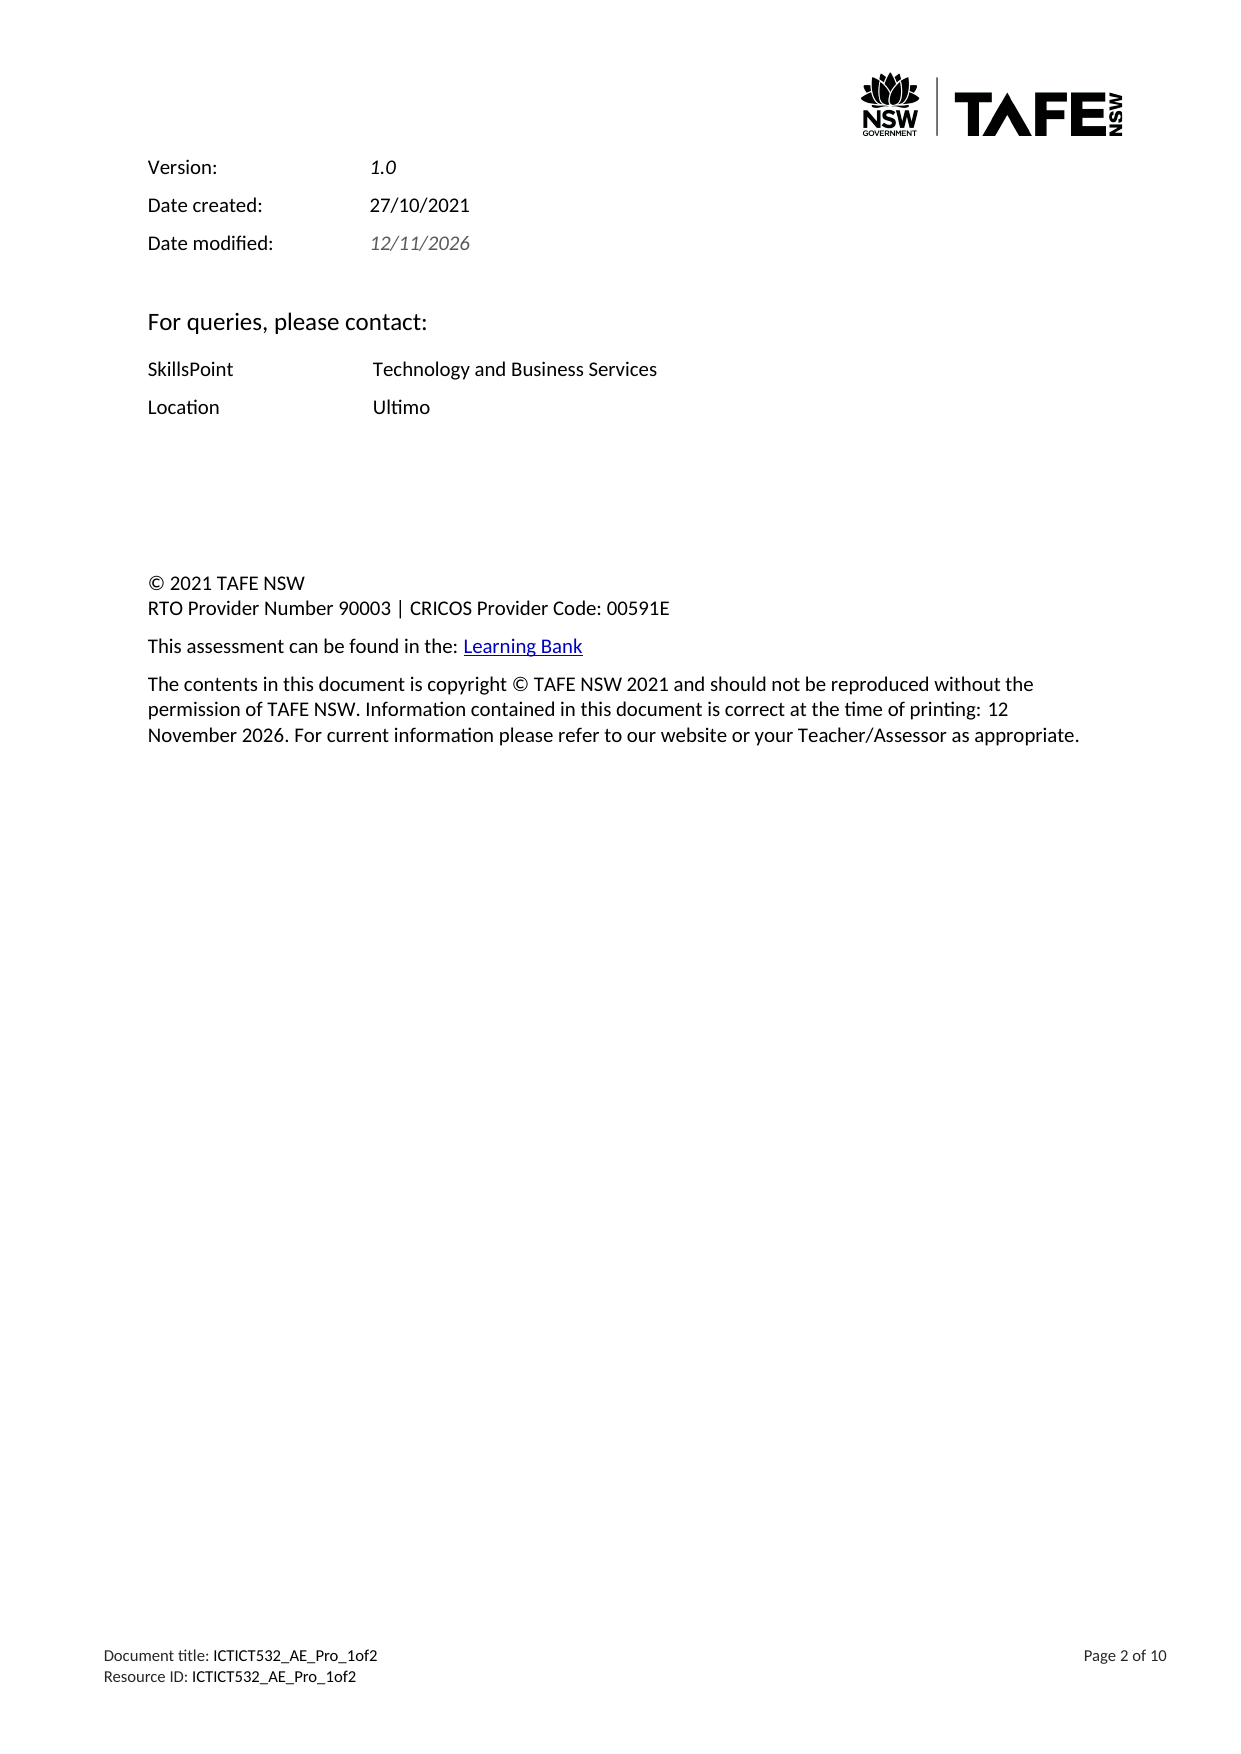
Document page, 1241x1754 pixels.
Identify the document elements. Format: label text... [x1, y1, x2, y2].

text Date modified: 03/05/2024 [148, 230, 1092, 255]
text SkillsPoint Technology and Business Services [148, 356, 1092, 382]
text For queries, please contact: [148, 306, 1092, 336]
text This assessment can be found in the: Learning Bank [148, 633, 1092, 658]
text The contents in this document is copyright © TAFE NSW 2021 and should not be reproduced without the permission of TAFE NSW. Information contained in this document is correct at the time of printing: 3 May 2024. For current information please refer to our website or your Teacher/Assessor as appropriate. [148, 671, 1092, 747]
text Date created: 27/10/2021 [148, 192, 1092, 217]
text Location Ultimo [148, 394, 1092, 420]
text Version: 1.0 [148, 154, 1092, 179]
text © 2021 TAFE NSW RTO Provider Number 90003 | CRICOS Provider Code: 00591E [148, 570, 1092, 621]
picture [861, 71, 1123, 137]
